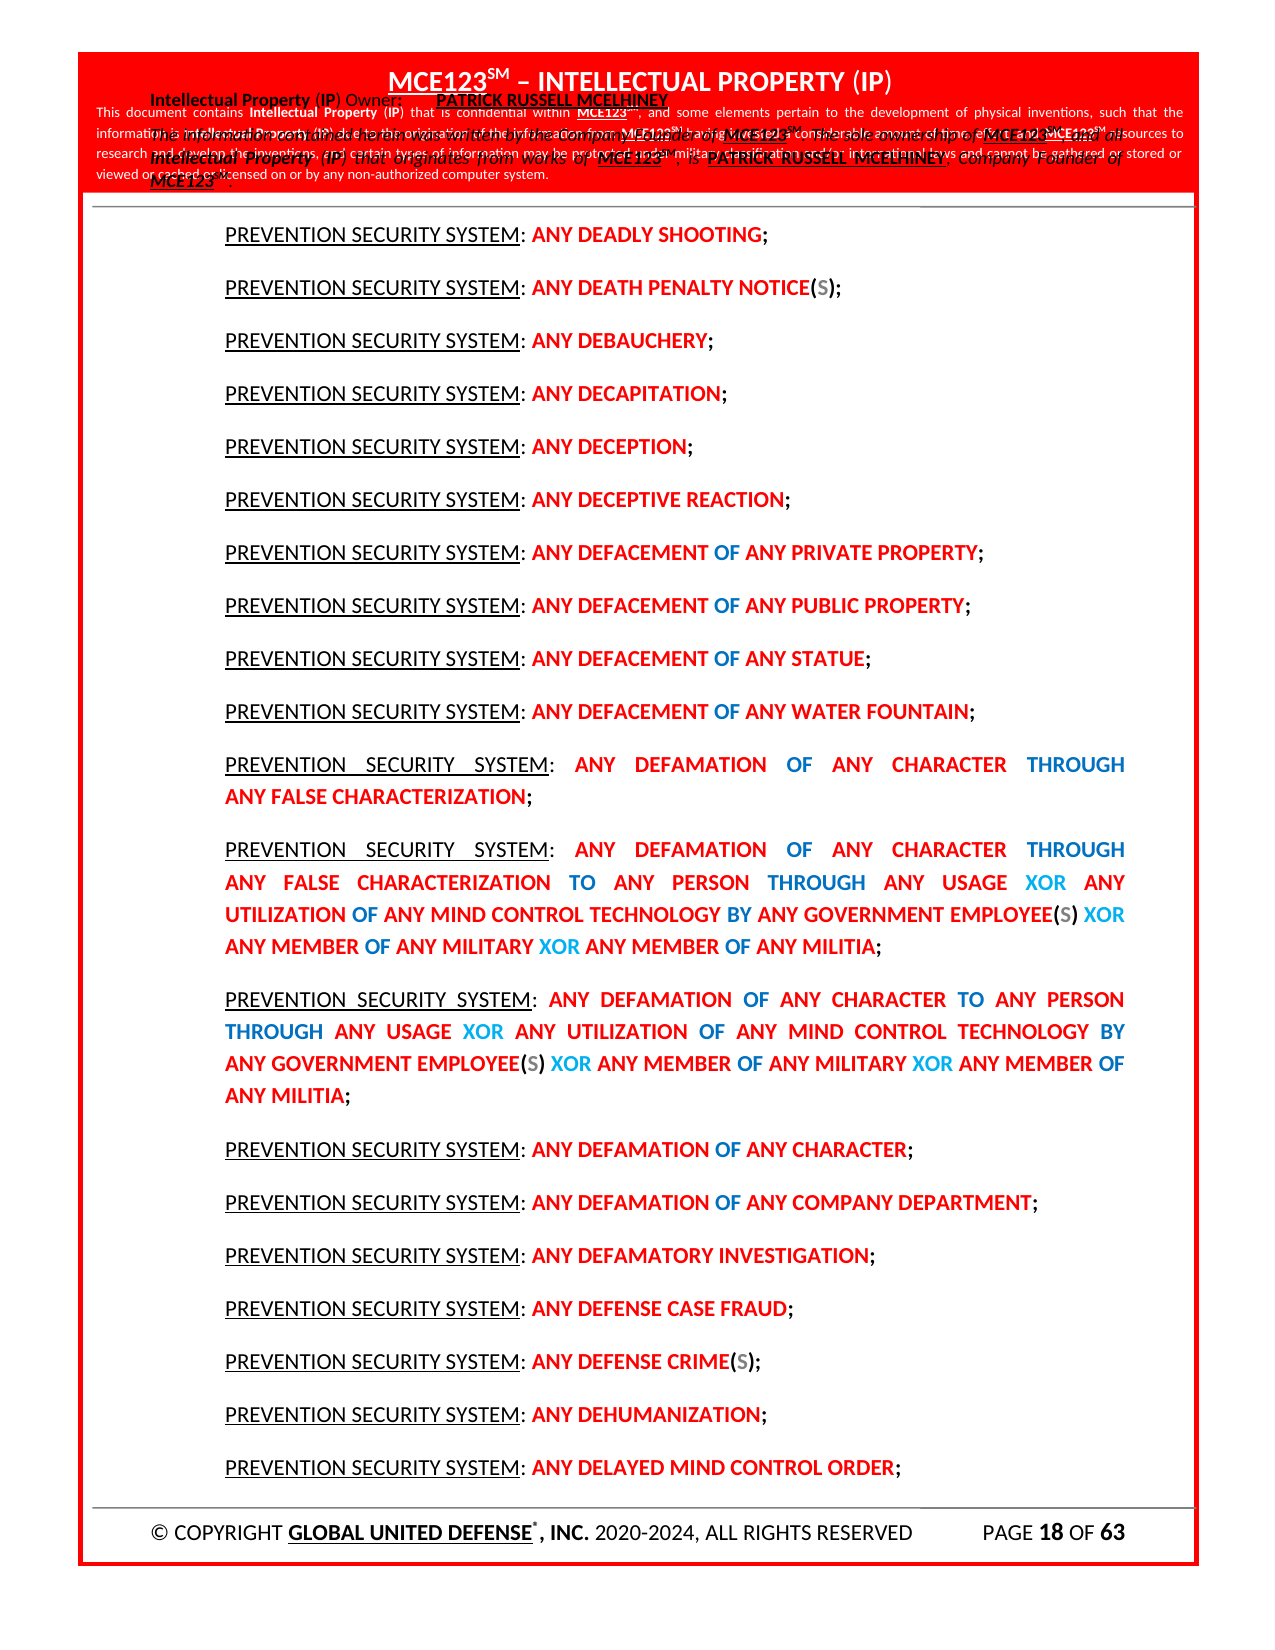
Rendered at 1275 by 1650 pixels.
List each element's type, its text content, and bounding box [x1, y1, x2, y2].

text PREVENTION SECURITY SYSTEM: ANY DEFAMATION OF ANY CHARACTER THROUGH ANY FALSE CHARACTERIZATION; [225, 750, 1125, 811]
text PREVENTION SECURITY SYSTEM: ANY DEFENSE CASE FRAUD; [225, 1294, 1125, 1322]
text PREVENTION SECURITY SYSTEM: ANY DEFACEMENT OF ANY PRIVATE PROPERTY; [225, 538, 1125, 566]
text PREVENTION SECURITY SYSTEM: ANY DEBAUCHERY; [225, 326, 1125, 354]
text PREVENTION SECURITY SYSTEM: ANY DECAPITATION; [225, 379, 1125, 407]
text PREVENTION SECURITY SYSTEM: ANY DEFACEMENT OF ANY STATUE; [225, 644, 1125, 672]
text PREVENTION SECURITY SYSTEM: ANY DEFAMATION OF ANY CHARACTER TO ANY PERSON THROUGH ANY USAGE XOR ANY UTILIZATION OF ANY MIND CONTROL TECHNOLOGY BY ANY GOVERNMENT EMPLOYEE(S) XOR ANY MEMBER OF ANY MILITARY XOR ANY MEMBER OF ANY MILITIA; [225, 985, 1125, 1110]
text PREVENTION SECURITY SYSTEM: ANY DECEPTIVE REACTION; [225, 485, 1125, 513]
text PREVENTION SECURITY SYSTEM: ANY DEFAMATION OF ANY COMPANY DEPARTMENT; [225, 1188, 1125, 1216]
text PREVENTION SECURITY SYSTEM: ANY DEFAMATION OF ANY CHARACTER; [225, 1135, 1125, 1163]
text PREVENTION SECURITY SYSTEM: ANY DEHUMANIZATION; [225, 1400, 1125, 1428]
text PREVENTION SECURITY SYSTEM: ANY DEFACEMENT OF ANY WATER FOUNTAIN; [225, 697, 1125, 725]
text PREVENTION SECURITY SYSTEM: ANY DELAYED MIND CONTROL ORDER; [225, 1453, 1125, 1481]
text PREVENTION SECURITY SYSTEM: ANY DEFAMATORY INVESTIGATION; [225, 1241, 1125, 1269]
text PREVENTION SECURITY SYSTEM: ANY DEFACEMENT OF ANY PUBLIC PROPERTY; [225, 591, 1125, 619]
text PREVENTION SECURITY SYSTEM: ANY DEFAMATION OF ANY CHARACTER THROUGH ANY FALSE CHARACTERIZATION TO ANY PERSON THROUGH ANY USAGE XOR ANY UTILIZATION OF ANY MIND CONTROL TECHNOLOGY BY ANY GOVERNMENT EMPLOYEE(S) XOR ANY MEMBER OF ANY MILITARY XOR ANY MEMBER OF ANY MILITIA; [225, 836, 1125, 960]
text PREVENTION SECURITY SYSTEM: ANY DEADLY SHOOTING; [225, 220, 1125, 248]
text PREVENTION SECURITY SYSTEM: ANY DEATH PENALTY NOTICE(S); [225, 273, 1125, 301]
text PREVENTION SECURITY SYSTEM: ANY DEFENSE CRIME(S); [225, 1347, 1125, 1375]
text PREVENTION SECURITY SYSTEM: ANY DECEPTION; [225, 432, 1125, 460]
